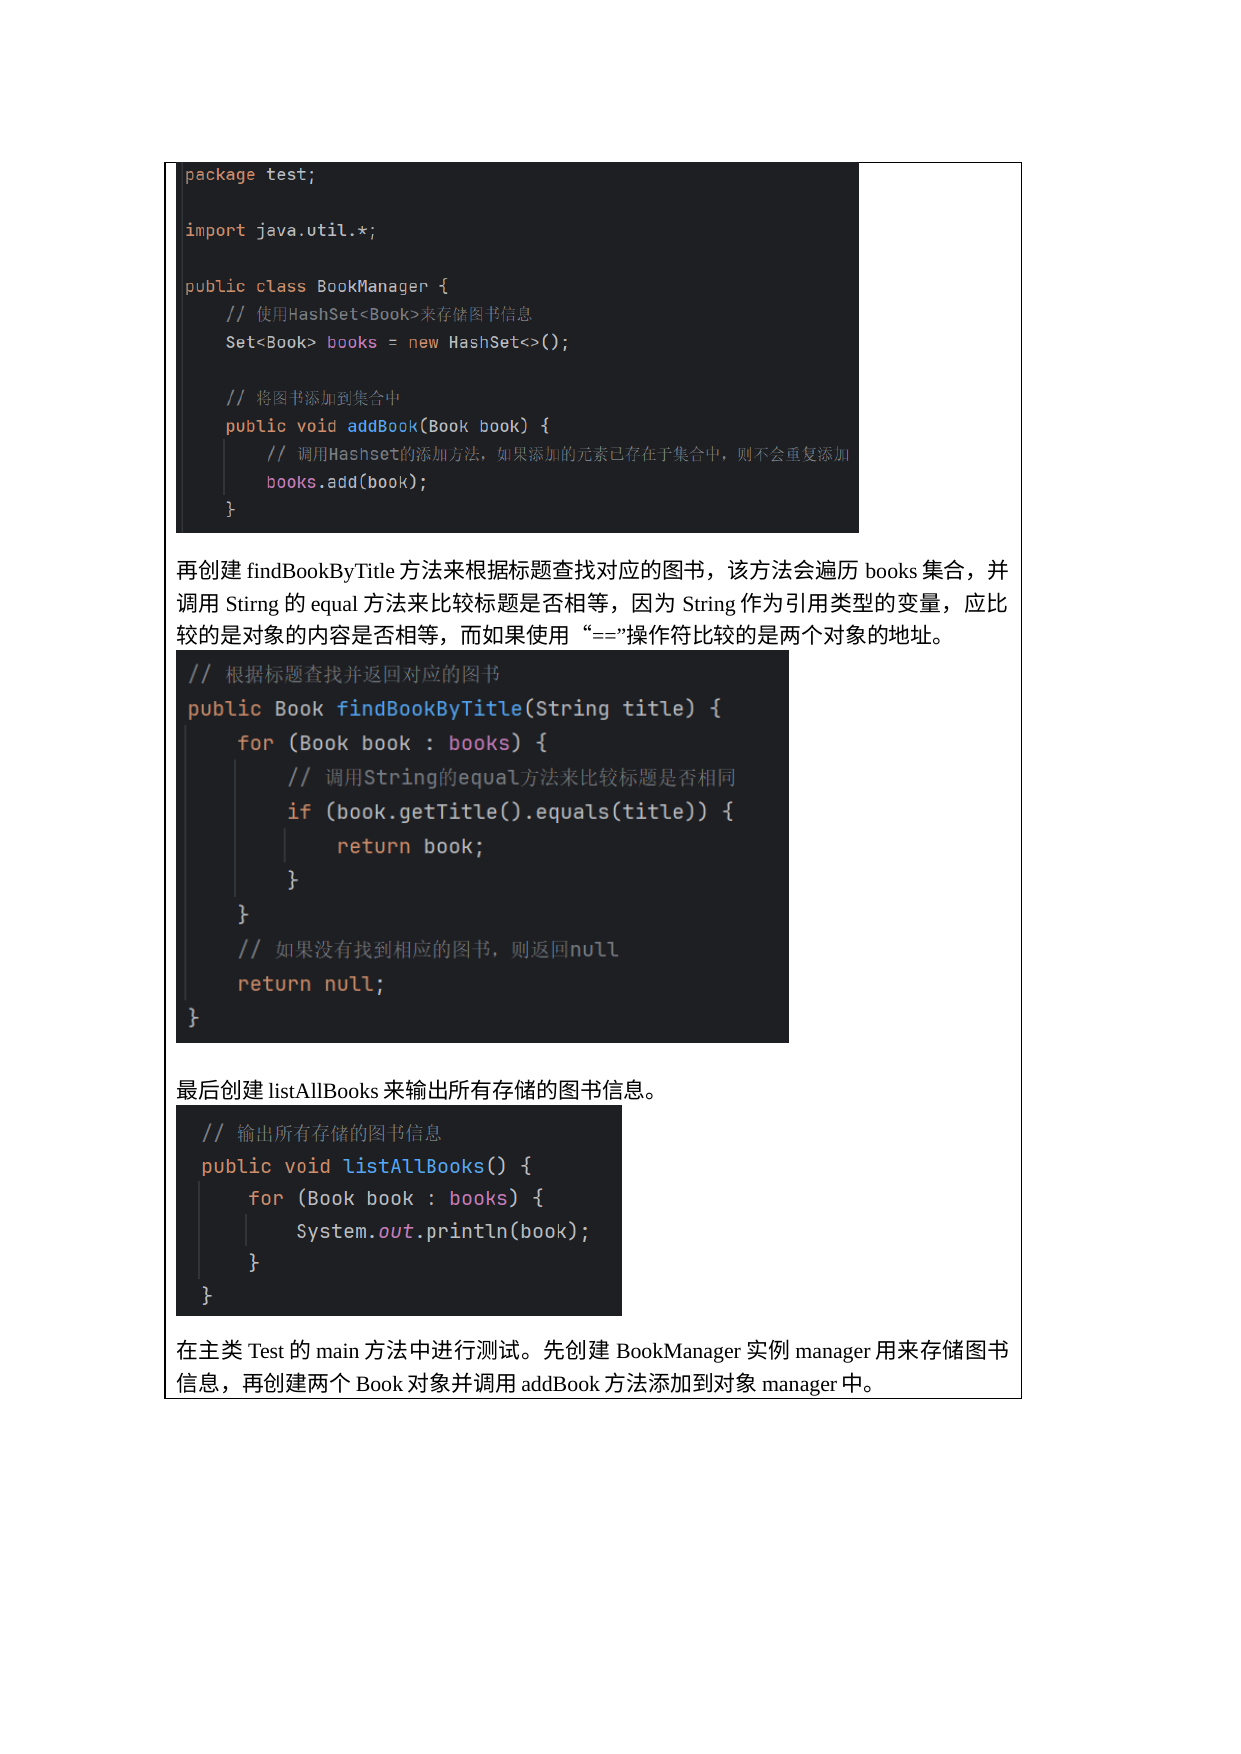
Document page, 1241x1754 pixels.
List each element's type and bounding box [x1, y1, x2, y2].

picture [176, 162, 859, 533]
picture [176, 650, 789, 1043]
picture [176, 1105, 622, 1316]
table_header [166, 163, 1021, 1398]
